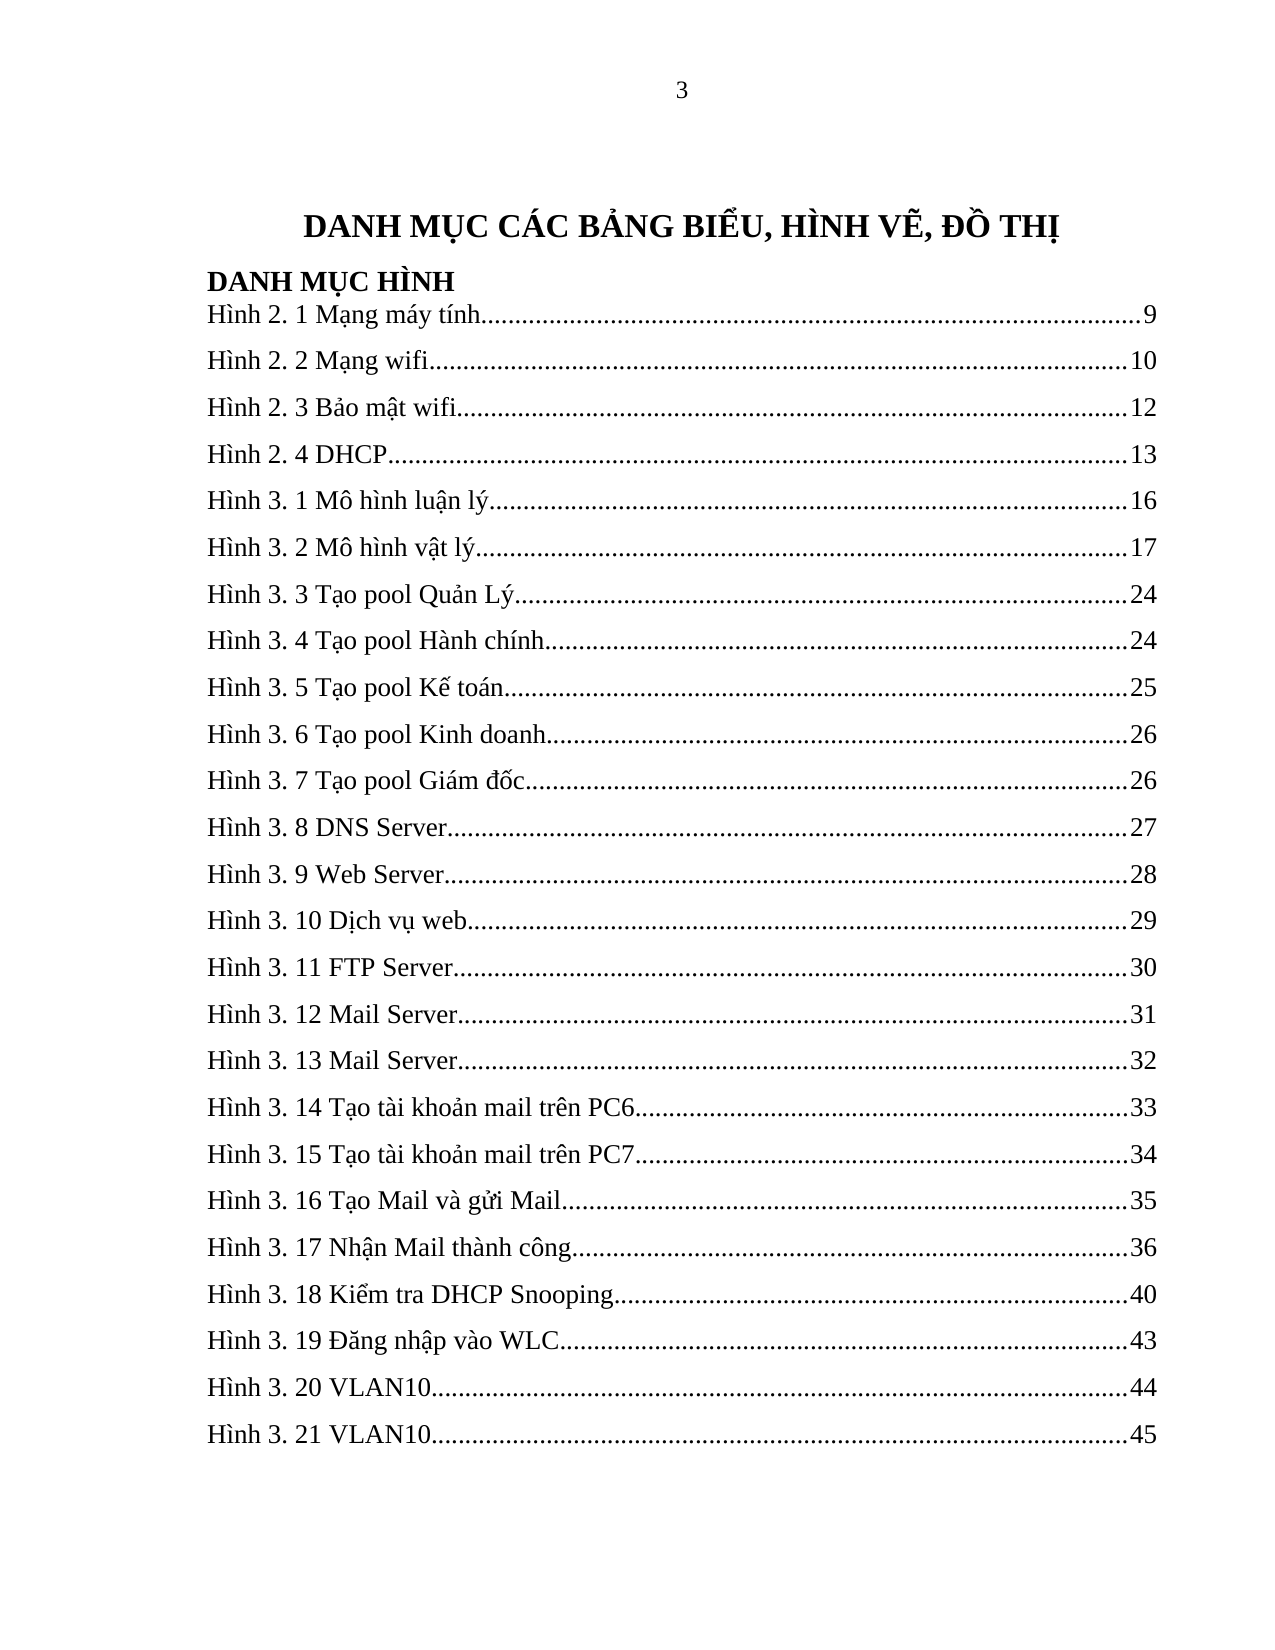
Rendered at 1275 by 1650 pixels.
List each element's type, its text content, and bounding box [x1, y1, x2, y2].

text Hình 2. 1 Mạng máy tính 9 [207, 298, 1157, 329]
text Hình 3. 11 FTP Server 30 [207, 951, 1157, 982]
text Hình 3. 16 Tạo Mail và gửi Mail 35 [207, 1184, 1157, 1216]
text Hình 3. 1 Mô hình luận lý 16 [207, 484, 1157, 516]
text Hình 3. 13 Mail Server 32 [207, 1044, 1157, 1076]
text Hình 3. 8 DNS Server 27 [207, 811, 1157, 842]
text Hình 3. 7 Tạo pool Giám đốc 26 [207, 764, 1157, 796]
text Hình 3. 4 Tạo pool Hành chính 24 [207, 624, 1157, 656]
text Hình 3. 20 VLAN10 44 [207, 1371, 1157, 1402]
text Hình 2. 2 Mạng wifi 10 [207, 344, 1157, 376]
text Hình 3. 17 Nhận Mail thành công 36 [207, 1231, 1157, 1262]
text Hình 3. 9 Web Server 28 [207, 858, 1157, 889]
text DANH MỤC HÌNH [207, 264, 1157, 298]
text Hình 3. 15 Tạo tài khoản mail trên PC7 34 [207, 1138, 1157, 1169]
text Hình 3. 5 Tạo pool Kế toán 25 [207, 671, 1157, 702]
text Hình 3. 18 Kiểm tra DHCP Snooping 40 [207, 1278, 1157, 1309]
text Hình 3. 19 Đăng nhập vào WLC 43 [207, 1324, 1157, 1356]
text Hình 3. 6 Tạo pool Kinh doanh 26 [207, 718, 1157, 749]
text Hình 3. 12 Mail Server 31 [207, 998, 1157, 1029]
text Hình 3. 2 Mô hình vật lý 17 [207, 531, 1157, 562]
text Hình 3. 14 Tạo tài khoản mail trên PC6 33 [207, 1091, 1157, 1122]
text Hình 2. 3 Bảo mật wifi 12 [207, 391, 1157, 422]
text Hình 3. 21 VLAN10 45 [207, 1418, 1157, 1449]
text Hình 2. 4 DHCP 13 [207, 438, 1157, 469]
text Hình 3. 10 Dịch vụ web 29 [207, 904, 1157, 936]
text Hình 3. 3 Tạo pool Quản Lý 24 [207, 578, 1157, 609]
text DANH MỤC CÁC BẢNG BIỂU, HÌNH VẼ, ĐỒ THỊ [207, 207, 1157, 245]
